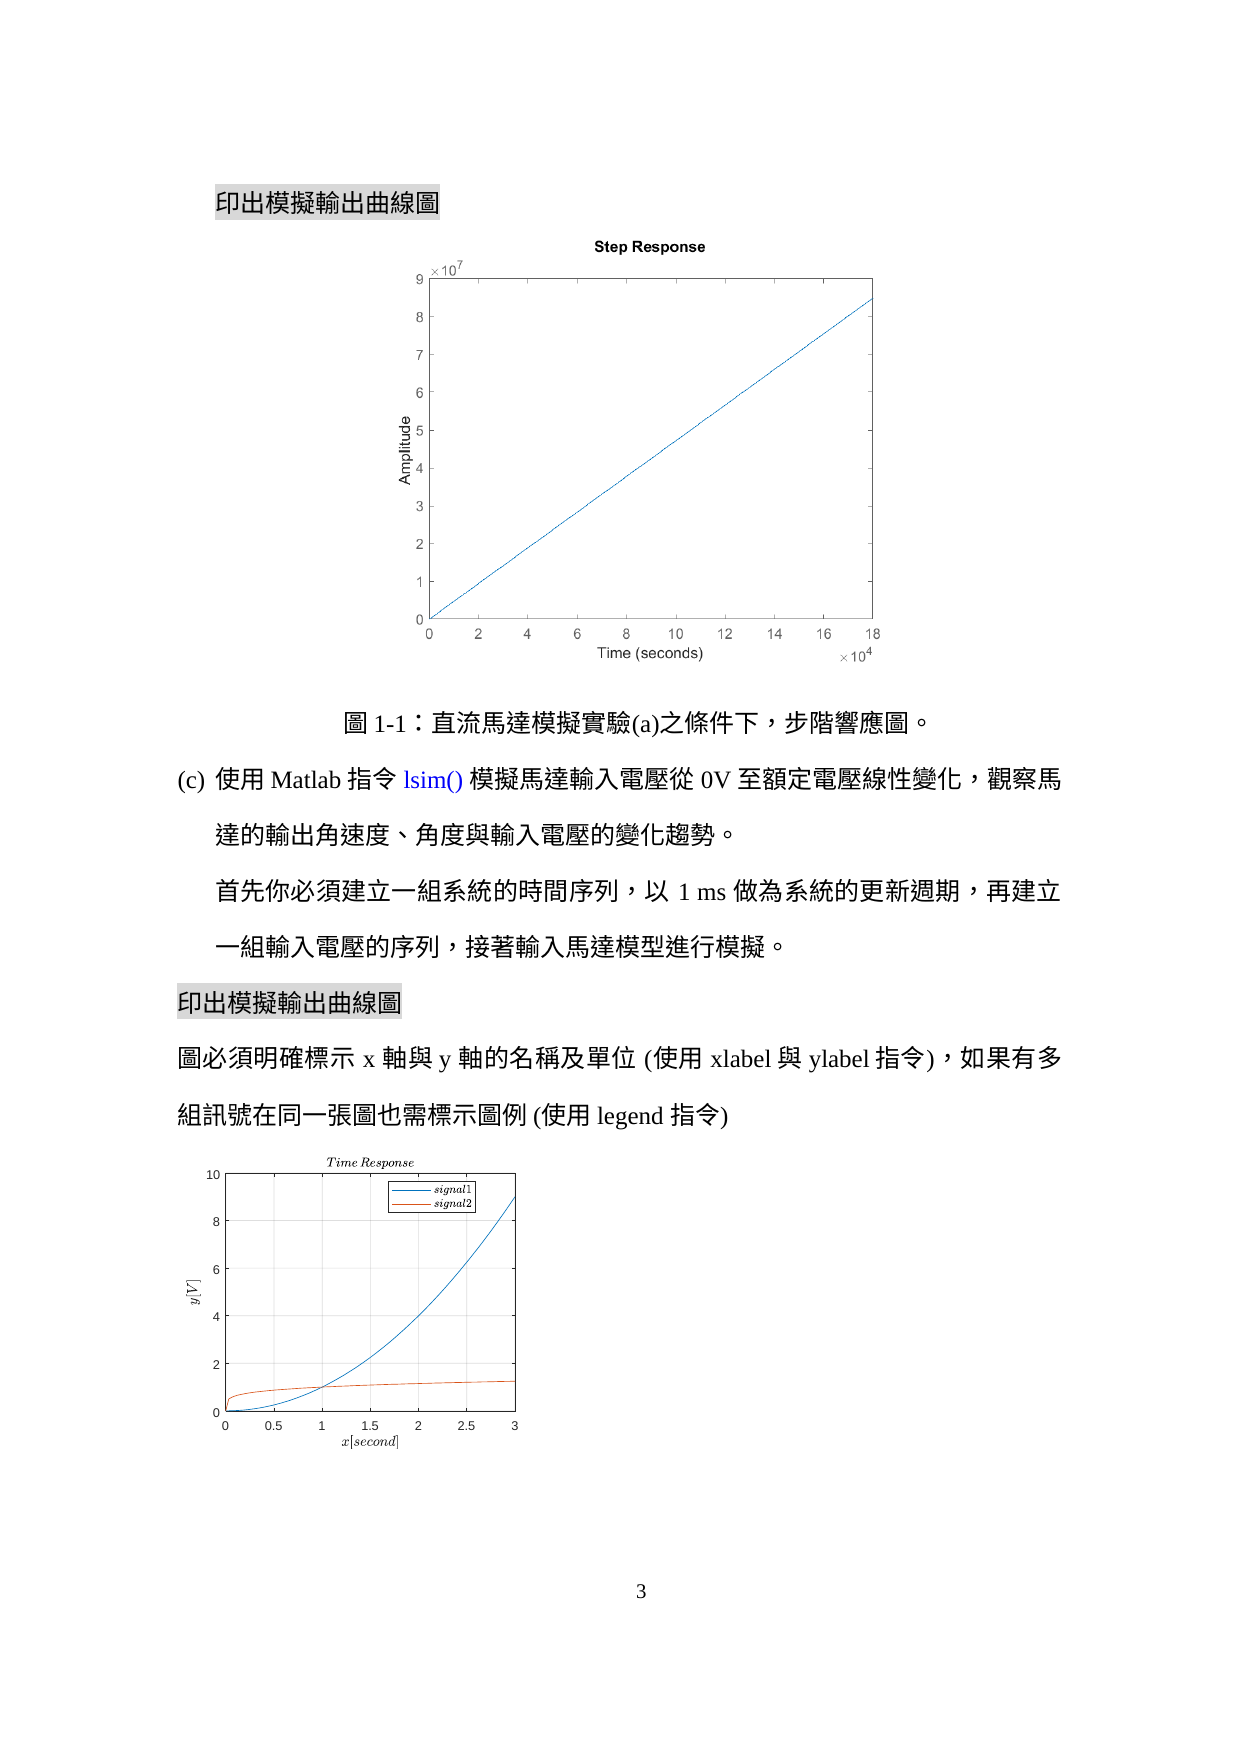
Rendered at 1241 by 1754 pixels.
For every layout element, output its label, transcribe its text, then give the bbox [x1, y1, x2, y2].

list 印出模擬輸出曲線圖 [215, 183, 1063, 221]
list 首先你必須建立一組系統的時間序列，以 1 ms 做為系統的更新週期，再建立一組輸入電壓的序列，接著輸入馬達模型進行模擬。 [215, 871, 1063, 964]
text 圖必須明確標示 x 軸與y 軸的名稱及單位 (使用 xlabel與 ylabel指令)，如果有多組訊號在同一張圖也需標示圖例 (使用 legend 指令) [177, 1038, 1063, 1132]
text 印出模擬輸出曲線圖 [177, 983, 1063, 1020]
picture [396, 238, 882, 664]
list 圖1-1：直流馬達模擬實驗(a)之條件下，步階響應圖。 [215, 703, 1063, 741]
list 使用 Matlab 指令 lsim() 模擬馬達輸入電壓從 0V 至額定電壓線性變化，觀察馬達的輸出角速度、角度與輸入電壓的變化趨勢。 [177, 759, 1063, 853]
